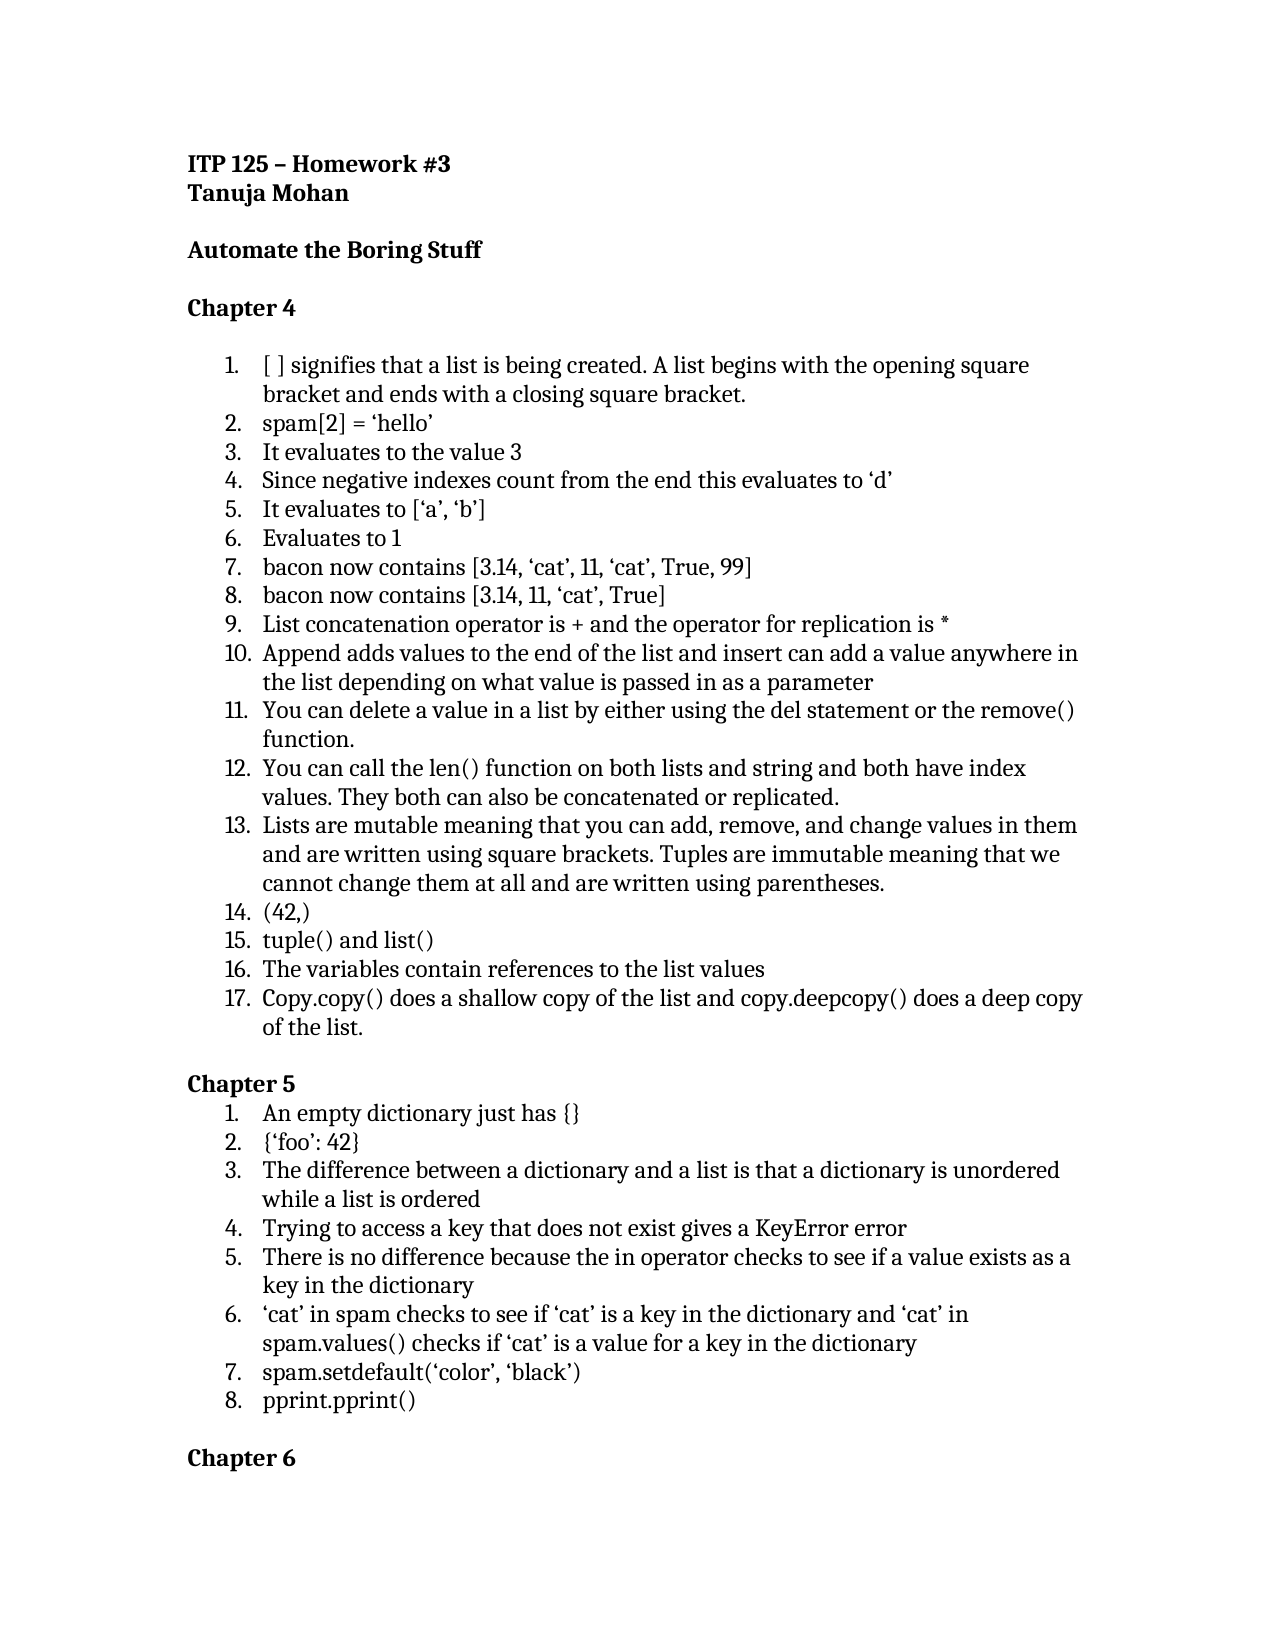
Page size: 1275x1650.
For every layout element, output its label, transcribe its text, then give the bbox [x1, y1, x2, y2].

list Since negative indexes count from the end this evaluates to ‘d’ [225, 466, 1087, 495]
list spam[2] = ‘hello’ [225, 409, 1087, 437]
list ‘cat’ in spam checks to see if ‘cat’ is a key in the dictionary and ‘cat’ in spam.values() checks if ‘cat’ is a value for a key in the dictionary [225, 1300, 1087, 1357]
list (42,) [225, 897, 1087, 926]
list You can call the len() function on both lists and string and both have index values. They both can also be concatenated or replicated. [225, 754, 1087, 811]
list It evaluates to the value 3 [225, 437, 1087, 466]
list Append adds values to the end of the list and insert can add a value anywhere in the list depending on what value is passed in as a parameter [225, 639, 1087, 696]
list {‘foo’: 42} [225, 1127, 1087, 1156]
list tuple() and list() [225, 926, 1087, 955]
text Automate the Boring Stuff [187, 236, 1087, 265]
list Copy.copy() does a shallow copy of the list and copy.deepcopy() does a deep copy of the list. [225, 984, 1087, 1041]
list bacon now contains [3.14, ‘cat’, 11, ‘cat’, True, 99] [225, 552, 1087, 581]
list Trying to access a key that does not exist gives a KeyError error [225, 1214, 1087, 1242]
list The difference between a dictionary and a list is that a dictionary is unordered while a list is ordered [225, 1156, 1087, 1214]
list List concatenation operator is + and the operator for replication is * [225, 610, 1087, 639]
list bacon now contains [3.14, 11, ‘cat’, True] [225, 581, 1087, 610]
text ITP 125 – Homework #3 [187, 150, 1087, 179]
list spam.setdefault(‘color’, ‘black’) [225, 1357, 1087, 1386]
list You can delete a value in a list by either using the del statement or the remove() function. [225, 696, 1087, 754]
list There is no difference because the in operator checks to see if a value exists as a key in the dictionary [225, 1242, 1087, 1300]
list An empty dictionary just has {} [225, 1099, 1087, 1127]
text Tanuja Mohan [187, 179, 1087, 207]
text Chapter 5 [187, 1070, 1087, 1099]
list Evaluates to 1 [225, 524, 1087, 552]
list [ ] signifies that a list is being created. A list begins with the opening square bracket and ends with a closing square bracket. [225, 351, 1087, 409]
text Chapter 4 [187, 294, 1087, 322]
list The variables contain references to the list values [225, 955, 1087, 984]
text Chapter 6 [187, 1444, 1087, 1472]
list pprint.pprint() [225, 1386, 1087, 1415]
list It evaluates to [‘a’, ‘b’] [225, 495, 1087, 524]
list Lists are mutable meaning that you can add, remove, and change values in them and are written using square brackets. Tuples are immutable meaning that we cannot change them at all and are written using parentheses. [225, 811, 1087, 897]
